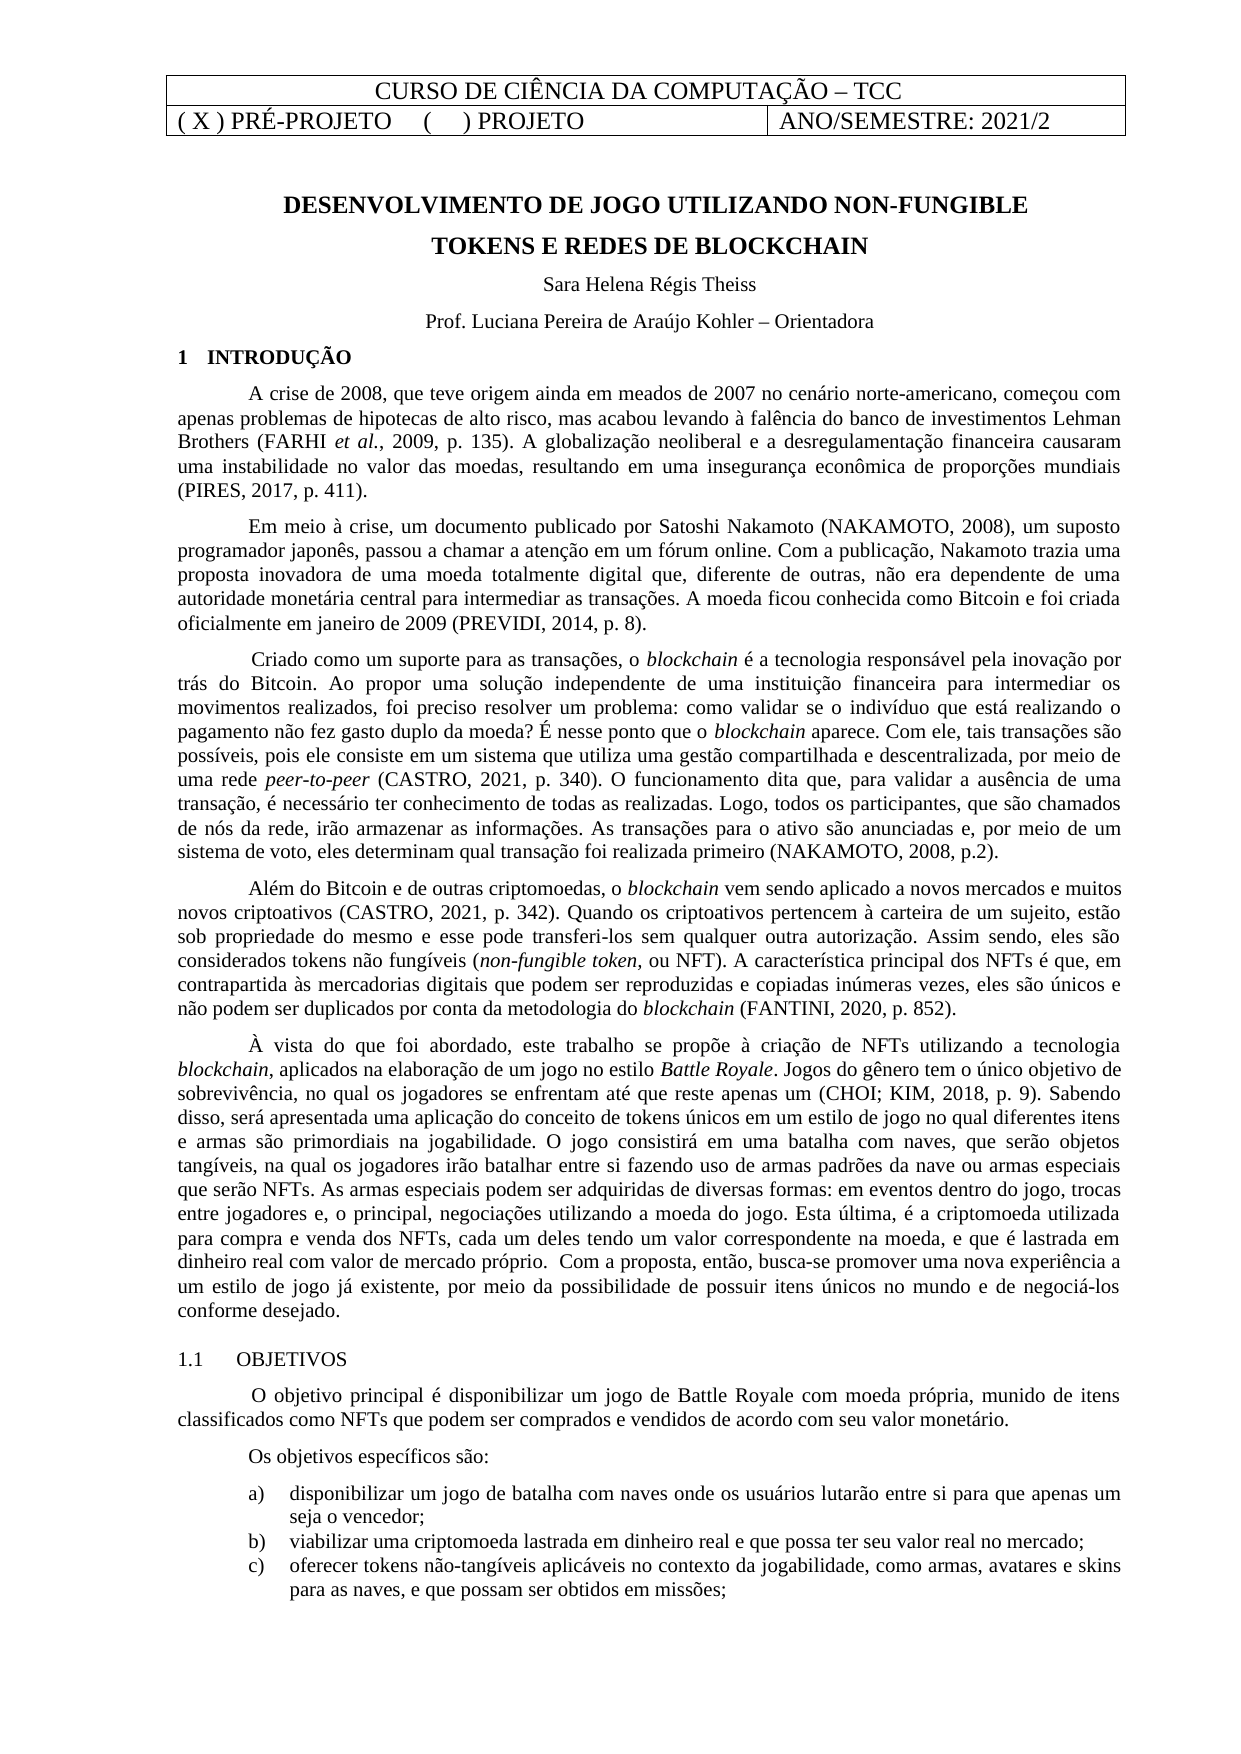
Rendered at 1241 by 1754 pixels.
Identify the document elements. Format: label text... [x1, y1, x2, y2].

text viabilizar uma criptomoeda lastrada em dinheiro real e que possa ter seu valor real no mercado; [248, 1528, 1122, 1553]
text Em meio à crise, um documento publicado por Satoshi Nakamoto (NAKAMOTO, 2008), um suposto programador japonês, passou a chamar a atenção em um fórum online. Com a publicação, Nakamoto trazia uma proposta inovadora de uma moeda totalmente digital que, diferente de outras, não era dependente de uma autoridade monetária central para intermediar as transações. A moeda ficou conhecida como Bitcoin e foi criada oficialmente em janeiro de 2009 (PREVIDI, 2014, p. 8). [177, 514, 1122, 634]
text Além do Bitcoin e de outras criptomoedas, o blockchain vem sendo aplicado a novos mercados e muitos novos criptoativos (CASTRO, 2021, p. 342). Quando os criptoativos pertencem à carteira de um sujeito, estão sob propriedade do mesmo e esse pode transferi-los sem qualquer outra autorização. Assim sendo, eles são considerados tokens não fungíveis (non-fungible token, ou NFT). A característica principal dos NFTs é que, em contrapartida às mercadorias digitais que podem ser reproduzidas e copiadas inúmeras vezes, eles são únicos e não podem ser duplicados por conta da metodologia do blockchain (FANTINI, 2020, p. 852). [177, 876, 1122, 1020]
text disponibilizar um jogo de batalha com naves onde os usuários lutarão entre si para que apenas um seja o vencedor; [248, 1480, 1122, 1528]
text A crise de 2008, que teve origem ainda em meados de 2007 no cenário norte-americano, começou com apenas problemas de hipotecas de alto risco, mas acabou levando à falência do banco de investimentos Lehman Brothers (FARHI et al., 2009, p. 135). A globalização neoliberal e a desregulamentação financeira causaram uma instabilidade no valor das moedas, resultando em uma insegurança econômica de proporções mundiais (PIRES, 2017, p. 411). [177, 381, 1122, 502]
text DESENVOLVIMENTO DE JOGO UTILIZANDO NON-FUNGIBLE [177, 190, 1122, 218]
text O objetivo principal é disponibilizar um jogo de Battle Royale com moeda própria, munido de itens classificados como NFTs que podem ser comprados e vendidos de acordo com seu valor monetário. [177, 1383, 1122, 1431]
text Prof. Luciana Pereira de Araújo Kohler – Orientadora [177, 309, 1122, 333]
subtitle OBJETIVOS [177, 1347, 1122, 1371]
text Os objetivos específicos são: [177, 1444, 1122, 1468]
text TOKENS E REDES DE BLOCKCHAIN [177, 231, 1122, 260]
text À vista do que foi abordado, este trabalho se propõe à criação de NFTs utilizando a tecnologia blockchain, aplicados na elaboração de um jogo no estilo Battle Royale. Jogos do gênero tem o único objetivo de sobrevivência, no qual os jogadores se enfrentam até que reste apenas um (CHOI; KIM, 2018, p. 9). Sabendo disso, será apresentada uma aplicação do conceito de tokens únicos em um estilo de jogo no qual diferentes itens e armas são primordiais na jogabilidade. O jogo consistirá em uma batalha com naves, que serão objetos tangíveis, na qual os jogadores irão batalhar entre si fazendo uso de armas padrões da nave ou armas especiais que serão NFTs. As armas especiais podem ser adquiridas de diversas formas: em eventos dentro do jogo, trocas entre jogadores e, o principal, negociações utilizando a moeda do jogo. Esta última, é a criptomoeda utilizada para compra e venda dos NFTs, cada um deles tendo um valor correspondente na moeda, e que é lastrada em dinheiro real com valor de mercado próprio. Com a proposta, então, busca-se promover uma nova experiência a um estilo de jogo já existente, por meio da possibilidade de possuir itens únicos no mundo e de negociá-los conforme desejado. [177, 1033, 1122, 1322]
text Sara Helena Régis Theiss [177, 272, 1122, 296]
text Criado como um suporte para as transações, o blockchain é a tecnologia responsável pela inovação por trás do Bitcoin. Ao propor uma solução independente de uma instituição financeira para intermediar os movimentos realizados, foi preciso resolver um problema: como validar se o indivíduo que está realizando o pagamento não fez gasto duplo da moeda? É nesse ponto que o blockchain aparece. Com ele, tais transações são possíveis, pois ele consiste em um sistema que utiliza uma gestão compartilhada e descentralizada, por meio de uma rede peer-to-peer (CASTRO, 2021, p. 340). O funcionamento dita que, para validar a ausência de uma transação, é necessário ter conhecimento de todas as realizadas. Logo, todos os participantes, que são chamados de nós da rede, irão armazenar as informações. As transações para o ativo são anunciadas e, por meio de um sistema de voto, eles determinam qual transação foi realizada primeiro (NAKAMOTO, 2008, p.2). [177, 647, 1122, 863]
subtitle Introdução [177, 345, 1122, 369]
